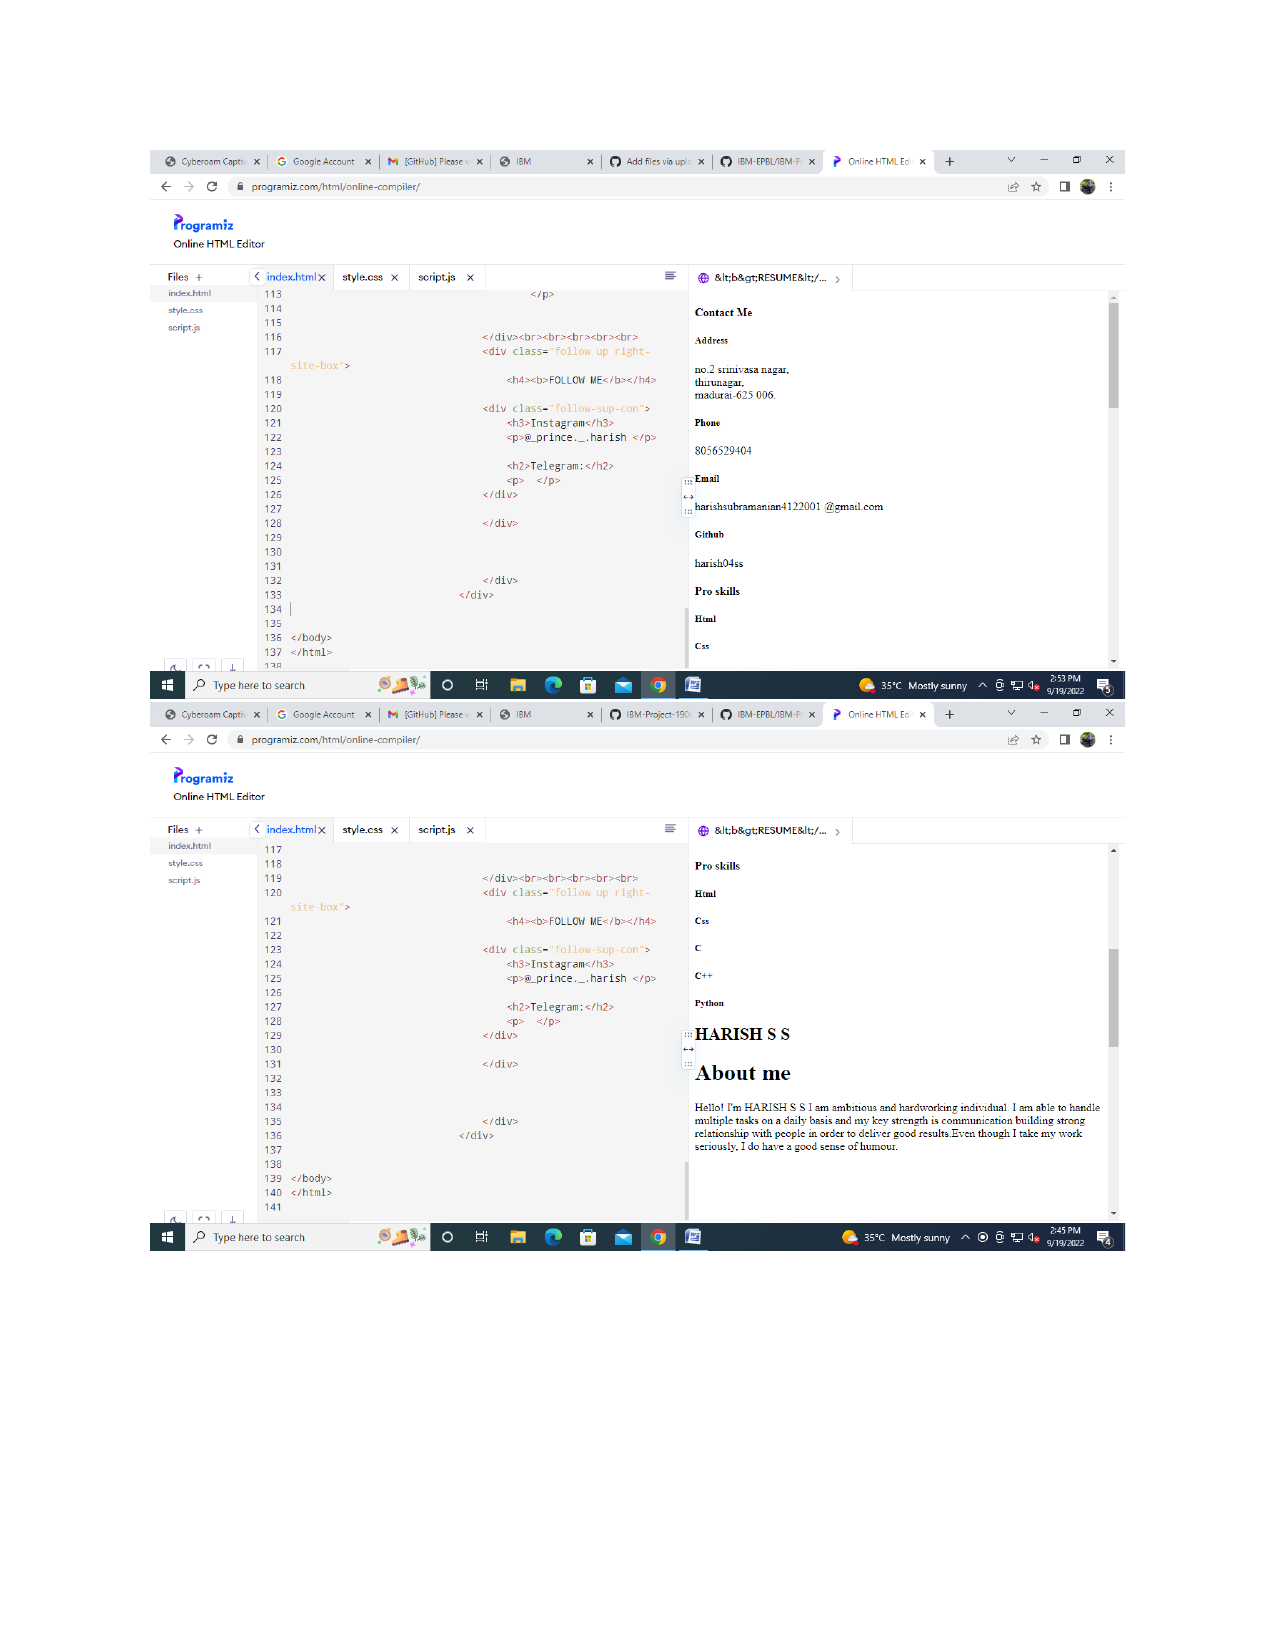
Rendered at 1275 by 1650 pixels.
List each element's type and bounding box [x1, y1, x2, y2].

picture [150, 702, 1125, 1251]
picture [150, 150, 1125, 699]
